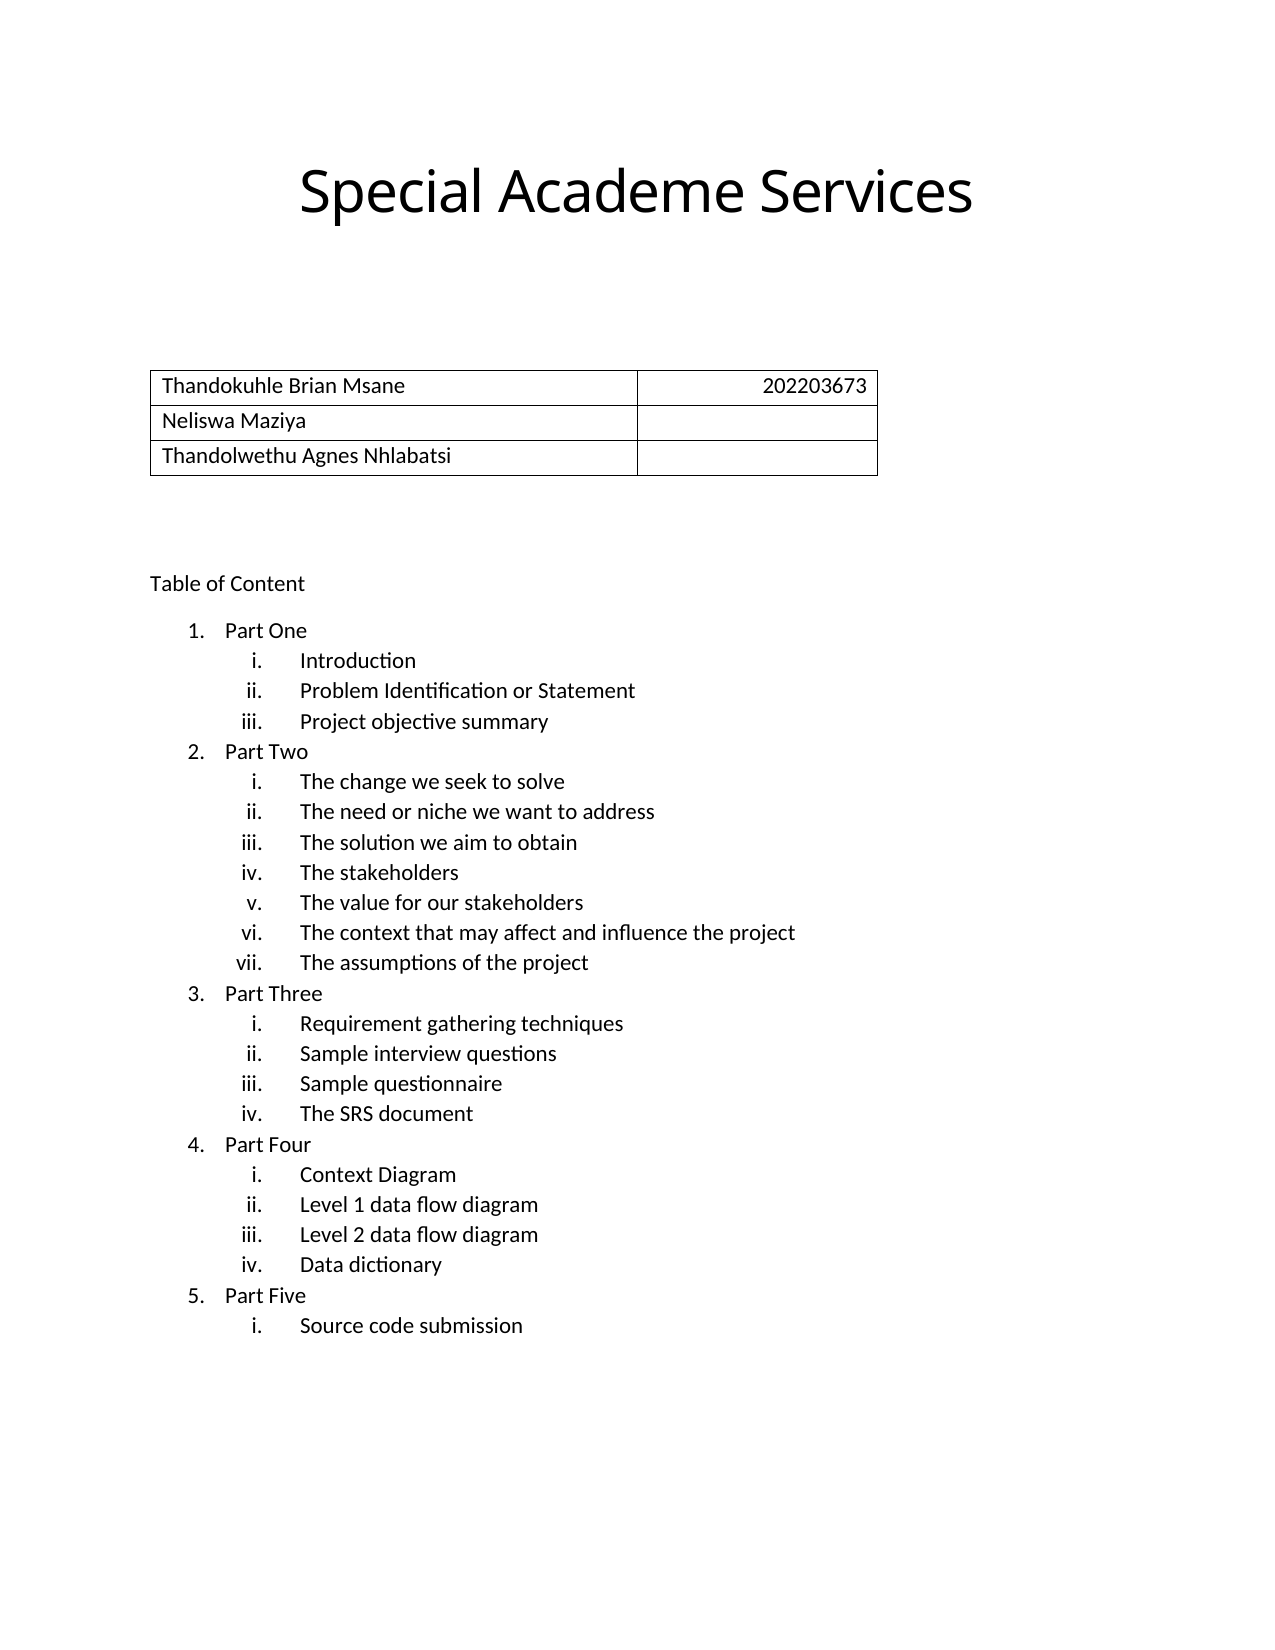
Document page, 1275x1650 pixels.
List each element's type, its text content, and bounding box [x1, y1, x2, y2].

list The context that may affect and influence the project [262, 918, 1125, 946]
list The assumptions of the project [262, 948, 1125, 976]
list Project objective summary [262, 707, 1125, 735]
table_header 202203673 [638, 371, 877, 405]
table_cell Neliswa Maziya [151, 406, 637, 440]
list Sample questionnaire [262, 1069, 1125, 1097]
list The change we seek to solve [262, 767, 1125, 795]
list The SRS document [262, 1099, 1125, 1127]
list Part Five [187, 1281, 1125, 1309]
title Special Academe Services [150, 150, 1125, 229]
list Part Four [187, 1130, 1125, 1158]
list Level 2 data flow diagram [262, 1220, 1125, 1248]
list The need or niche we want to address [262, 797, 1125, 825]
list Part One [187, 616, 1125, 644]
table_cell Thandolwethu Agnes Nhlabatsi [151, 441, 637, 474]
list Introduction [262, 646, 1125, 674]
list Data dictionary [262, 1251, 1125, 1278]
table_header Thandokuhle Brian Msane [151, 371, 637, 405]
list Sample interview questions [262, 1039, 1125, 1067]
list Problem Identification or Statement [262, 677, 1125, 704]
list Part Two [187, 737, 1125, 765]
table_cell [638, 406, 877, 440]
list Context Diagram [262, 1160, 1125, 1188]
table_cell [638, 441, 877, 474]
list The value for our stakeholders [262, 888, 1125, 916]
list The solution we aim to obtain [262, 828, 1125, 856]
list Source code submission [262, 1311, 1125, 1339]
list Level 1 data flow diagram [262, 1190, 1125, 1218]
text Table of Content [150, 569, 1125, 597]
list Part Three [187, 979, 1125, 1007]
list Requirement gathering techniques [262, 1009, 1125, 1037]
list The stakeholders [262, 858, 1125, 886]
